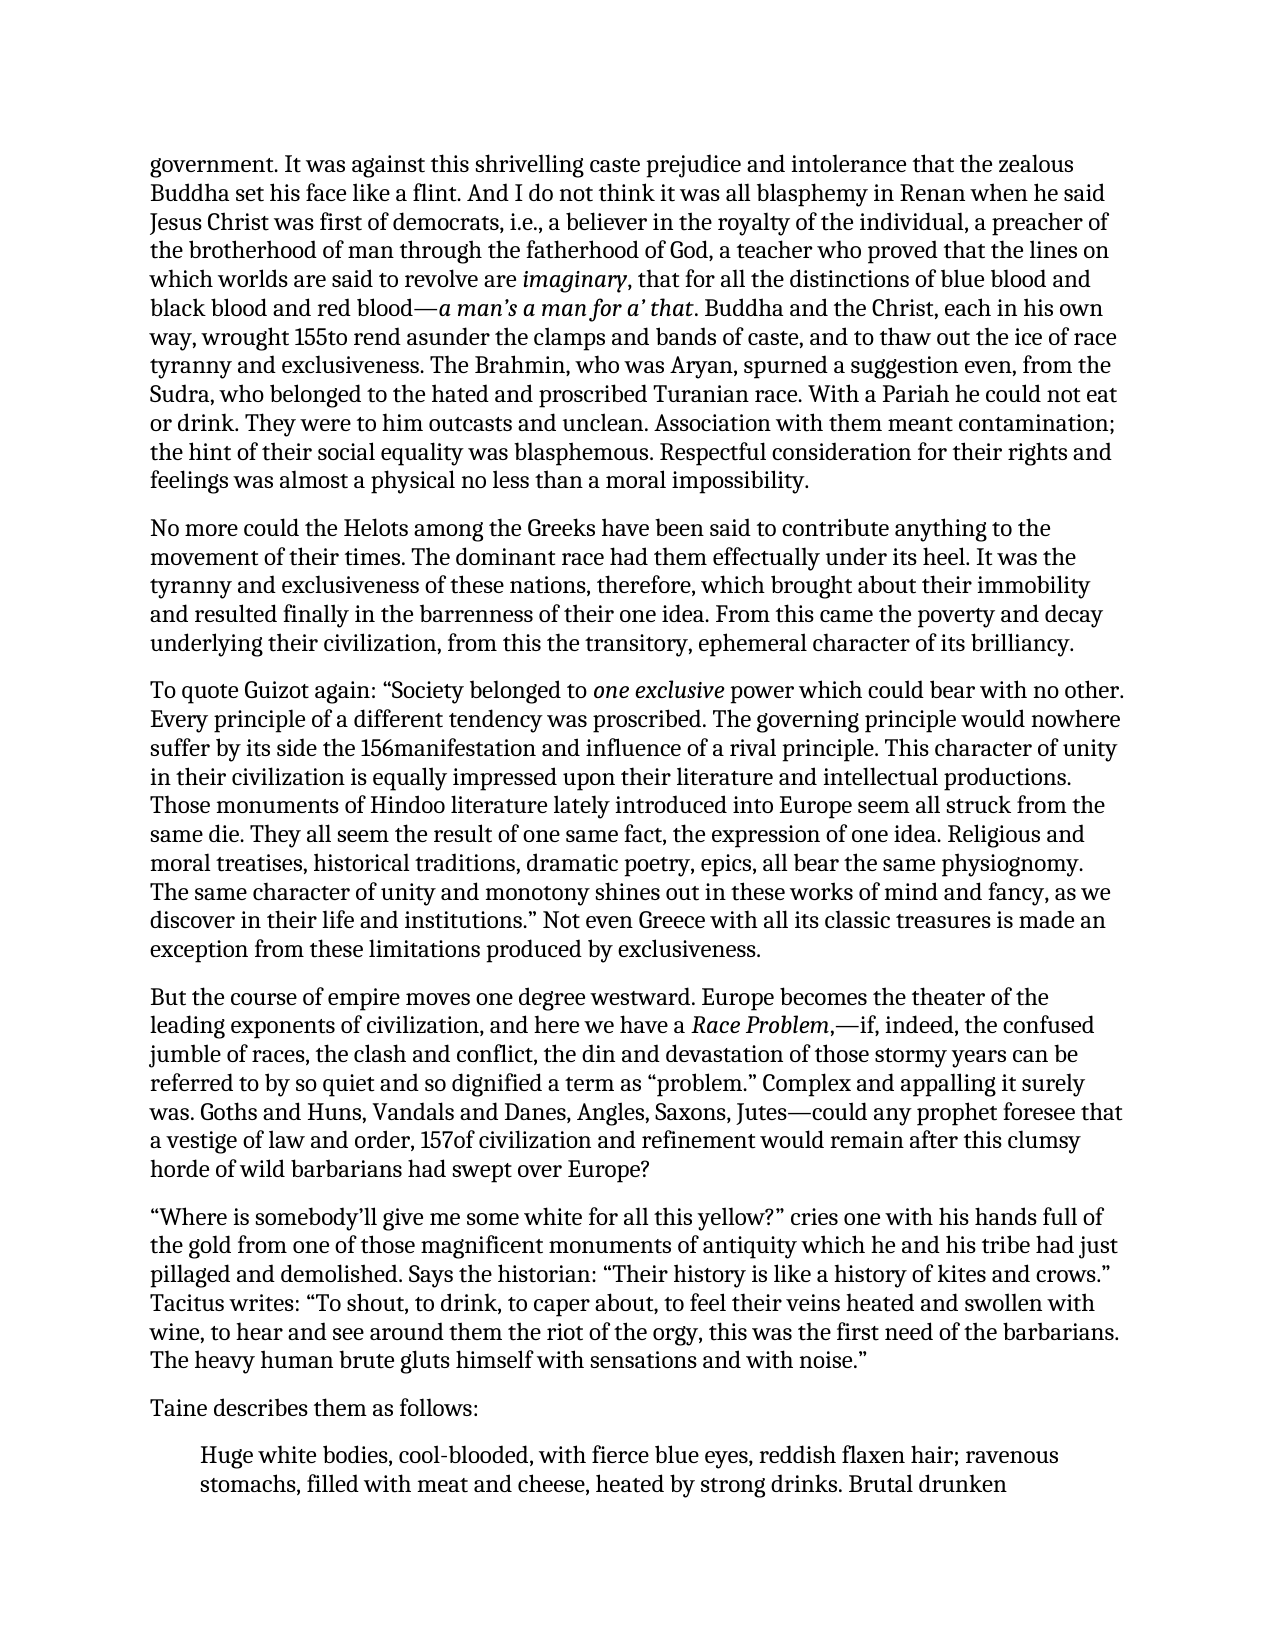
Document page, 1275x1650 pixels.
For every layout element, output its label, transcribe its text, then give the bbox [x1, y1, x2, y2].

text To quote Guizot again: “Society belonged to one exclusive power which could bear with no other. Every principle of a different tendency was proscribed. The governing principle would nowhere suffer by its side the 156manifestation and influence of a rival principle. This character of unity in their civilization is equally impressed upon their literature and intellectual productions. Those monuments of Hindoo literature lately introduced into Europe seem all struck from the same die. They all seem the result of one same fact, the expression of one idea. Religious and moral treatises, historical traditions, dramatic poetry, epics, all bear the same physiognomy. The same character of unity and monotony shines out in these works of mind and fancy, as we discover in their life and institutions.” Not even Greece with all its classic treasures is made an exception from these limitations produced by exclusiveness. [150, 676, 1125, 964]
text “Where is somebody’ll give me some white for all this yellow?” cries one with his hands full of the gold from one of those magnificent monuments of antiquity which he and his tribe had just pillaged and demolished. Says the historian: “Their history is like a history of kites and crows.” Tacitus writes: “To shout, to drink, to caper about, to feel their veins heated and swollen with wine, to hear and see around them the riot of the orgy, this was the first need of the barbarians. The heavy human brute gluts himself with sensations and with noise.” [150, 1202, 1125, 1375]
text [200, 1441, 1075, 1499]
text No more could the Helots among the Greeks have been said to contribute anything to the movement of their times. The dominant race had them effectually under its heel. It was the tyranny and exclusiveness of these nations, therefore, which brought about their immobility and resulted finally in the barrenness of their one idea. From this came the poverty and decay underlying their civilization, from this the transitory, ephemeral character of its brilliancy. [150, 514, 1125, 657]
text Taine describes them as follows: [150, 1394, 1125, 1422]
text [150, 150, 1125, 495]
text But the course of empire moves one degree westward. Europe becomes the theater of the leading exponents of civilization, and here we have a Race Problem,—if, indeed, the confused jumble of races, the clash and conflict, the din and devastation of those stormy years can be referred to by so quiet and so dignified a term as “problem.” Complex and appalling it surely was. Goths and Huns, Vandals and Danes, Angles, Saxons, Jutes—could any prophet foresee that a vestige of law and order, 157of civilization and refinement would remain after this clumsy horde of wild barbarians had swept over Europe? [150, 982, 1125, 1184]
